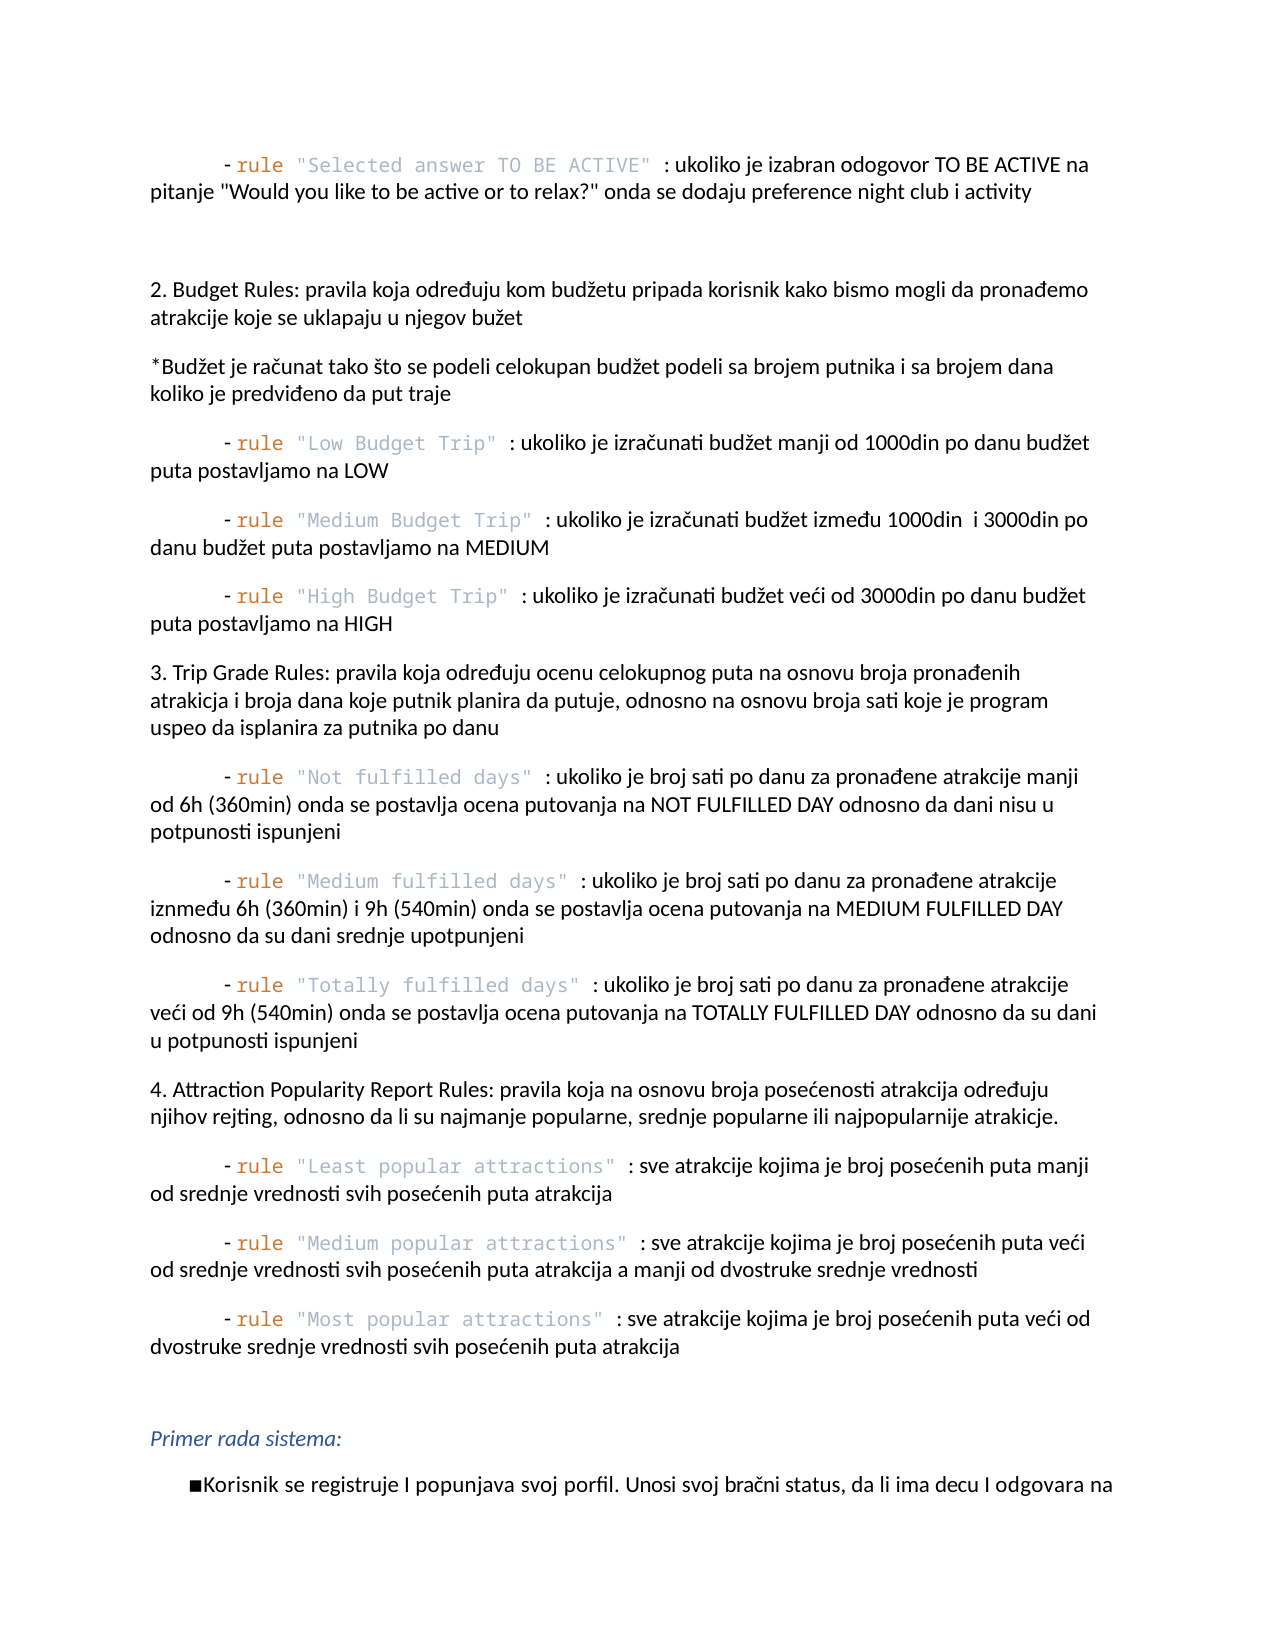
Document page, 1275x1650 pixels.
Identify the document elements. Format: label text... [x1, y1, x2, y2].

text - rule "Low Budget Trip" : ukoliko je izračunati budžet manji od 1000din po danu budžet puta postavljamo na LOW [150, 429, 1102, 484]
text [188, 1472, 1125, 1498]
text - rule "Not fulfilled days" : ukoliko je broj sati po danu za pronađene atrakcije manji od 6h (360min) onda se postavlja ocena putovanja na NOT FULFILLED DAY odnosno da dani nisu u potpunosti ispunjeni [150, 762, 1102, 845]
text Primer rada sistema: [150, 1427, 1125, 1452]
text - rule "Medium popular attractions" : sve atrakcije kojima je broj posećenih puta veći od srednje vrednosti svih posećenih puta atrakcija a manji od dvostruke srednje vrednosti [150, 1228, 1102, 1283]
text *Budžet je računat tako što se podeli celokupan budžet podeli sa brojem putnika i sa brojem dana koliko je predviđeno da put traje [150, 352, 1102, 407]
text - rule "Most popular attractions" : sve atrakcije kojima je broj posećenih puta veći od dvostruke srednje vrednosti svih posećenih puta atrakcija [150, 1305, 1102, 1360]
text - rule "Totally fulfilled days" : ukoliko je broj sati po danu za pronađene atrakcije veći od 9h (540min) onda se postavlja ocena putovanja na TOTALLY FULFILLED DAY odnosno da su dani u potpunosti ispunjeni [150, 971, 1102, 1054]
text 3. Trip Grade Rules: pravila koja određuju ocenu celokupnog puta na osnovu broja pronađenih atrakicja i broja dana koje putnik planira da putuje, odnosno na osnovu broja sati koje je program uspeo da isplanira za putnika po danu [150, 658, 1102, 741]
text 4. Attraction Popularity Report Rules: pravila koja na osnovu broja posećenosti atrakcija određuju njihov rejting, odnosno da li su najmanje popularne, srednje popularne ili najpopularnije atrakicje. [150, 1075, 1102, 1130]
text - rule "High Budget Trip" : ukoliko je izračunati budžet veći od 3000din po danu budžet puta postavljamo na HIGH [150, 582, 1102, 637]
text 2. Budget Rules: pravila koja određuju kom budžetu pripada korisnik kako bismo mogli da pronađemo atrakcije koje se uklapaju u njegov bužet [150, 276, 1102, 331]
text - rule "Least popular attractions" : sve atrakcije kojima je broj posećenih puta manji od srednje vrednosti svih posećenih puta atrakcija [150, 1152, 1102, 1207]
text - rule "Medium fulfilled days" : ukoliko je broj sati po danu za pronađene atrakcije iznmeđu 6h (360min) i 9h (540min) onda se postavlja ocena putovanja na MEDIUM FULFILLED DAY odnosno da su dani srednje upotpunjeni [150, 867, 1102, 949]
text - rule "Selected answer TO BE ACTIVE" : ukoliko je izabran odogovor TO BE ACTIVE na pitanje "Would you like to be active or to relax?" onda se dodaju preference night club i activity [150, 150, 1102, 205]
text - rule "Medium Budget Trip" : ukoliko je izračunati budžet između 1000din i 3000din po danu budžet puta postavljamo na MEDIUM [150, 505, 1102, 560]
